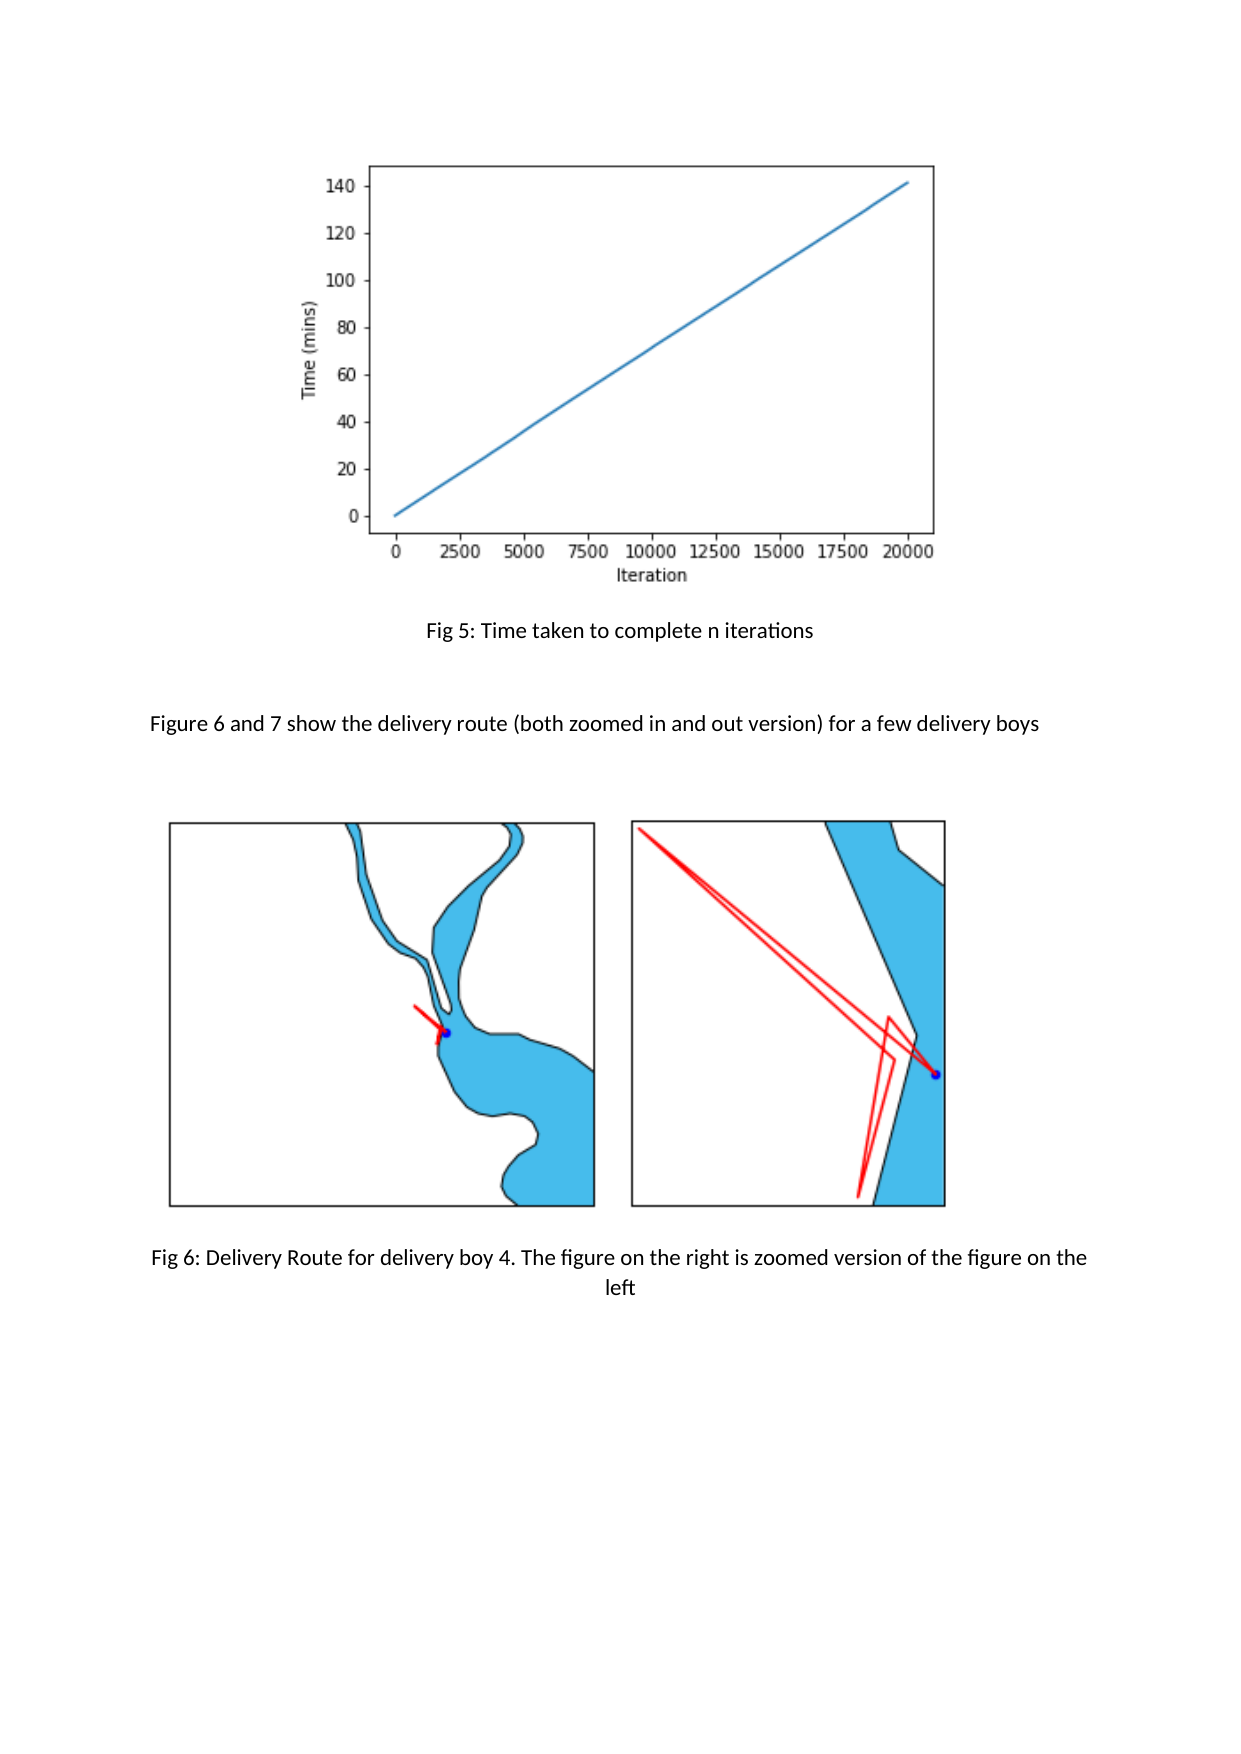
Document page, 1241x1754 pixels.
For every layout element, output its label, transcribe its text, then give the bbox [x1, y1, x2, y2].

text Fig 6: Delivery Route for delivery boy 4. The figure on the right is zoomed version of the figure on the left [150, 1243, 1090, 1301]
text Figure 6 and 7 show the delivery route (both zoomed in and out version) for a few delivery boys [150, 709, 1090, 737]
picture [290, 150, 950, 597]
text Fig 5: Time taken to complete n iterations [150, 616, 1090, 644]
picture [150, 803, 962, 1225]
